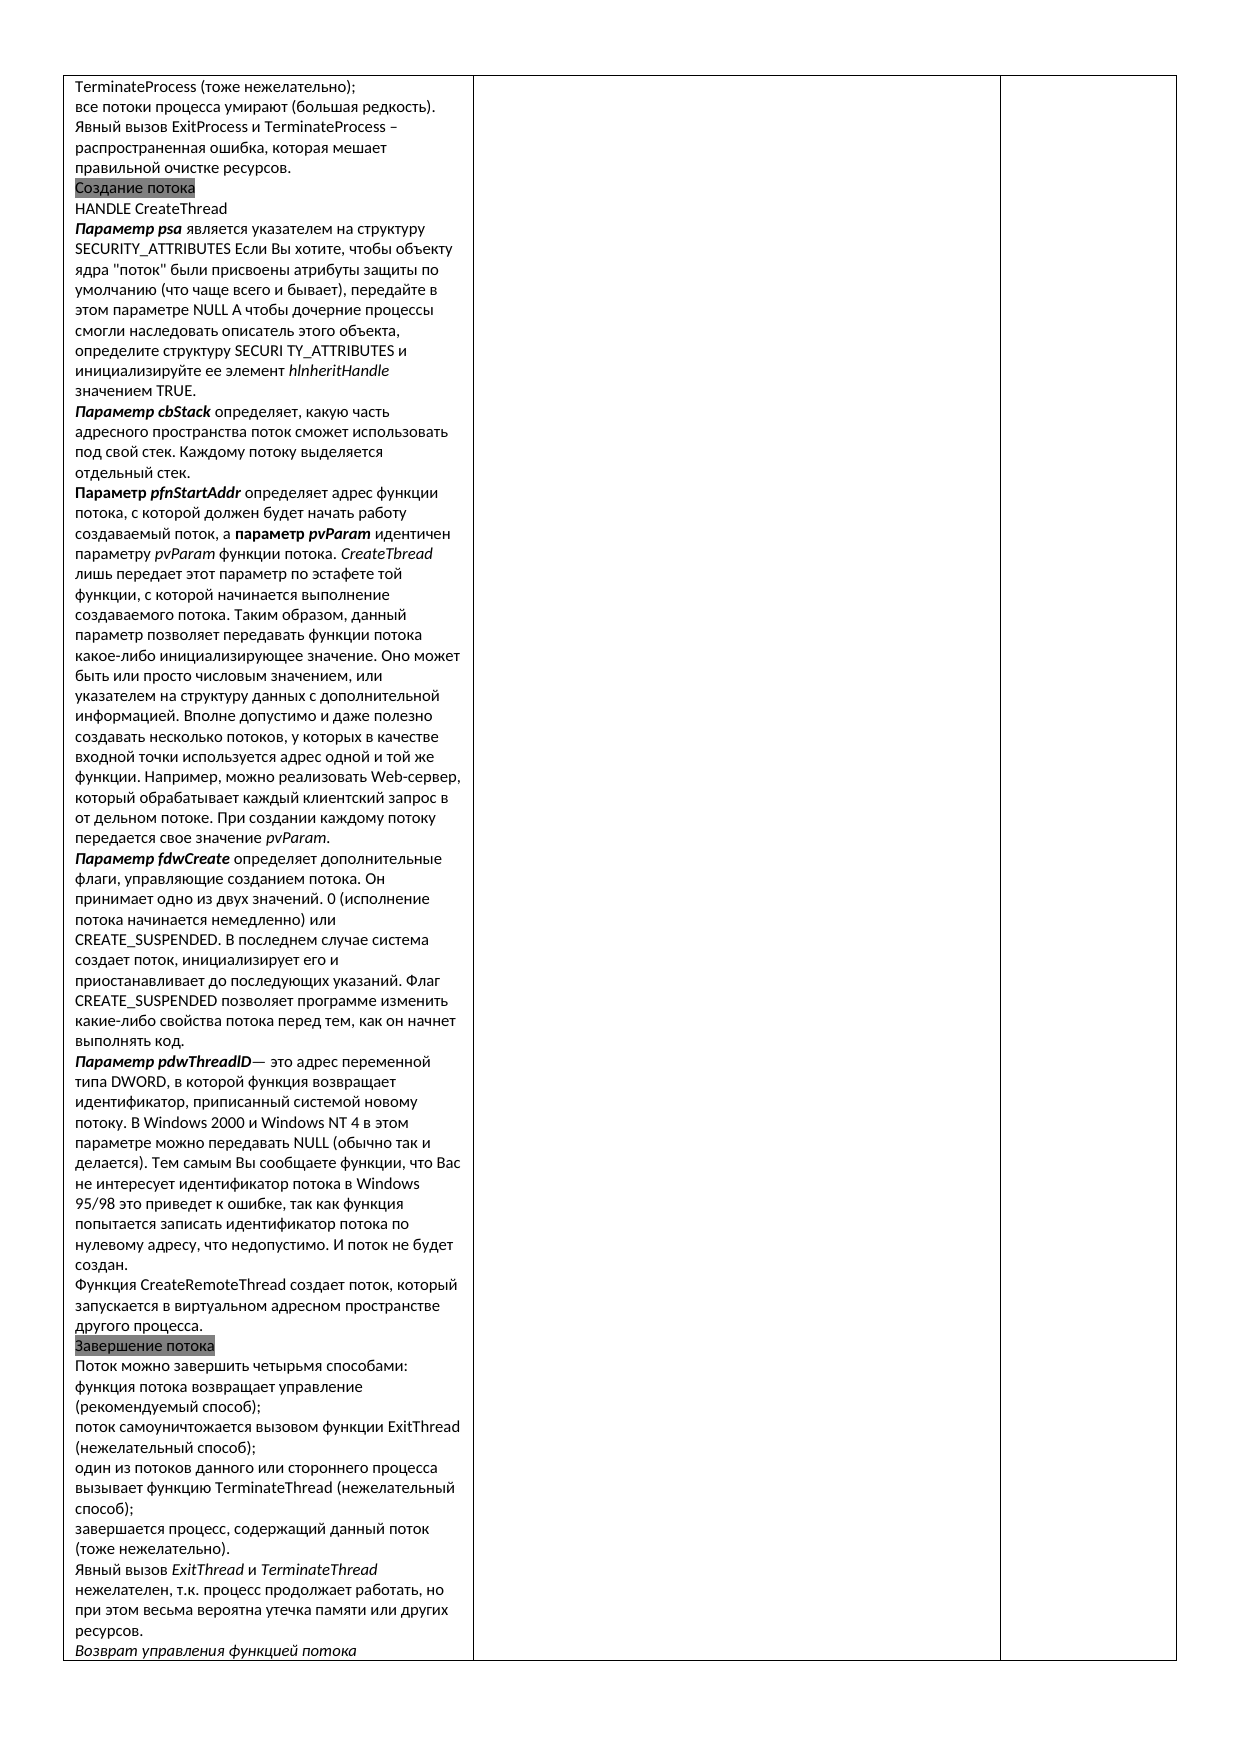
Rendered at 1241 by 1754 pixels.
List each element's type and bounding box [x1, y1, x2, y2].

table_header [64, 76, 473, 1660]
table_header [474, 76, 1000, 1660]
table_header [1001, 76, 1176, 1660]
